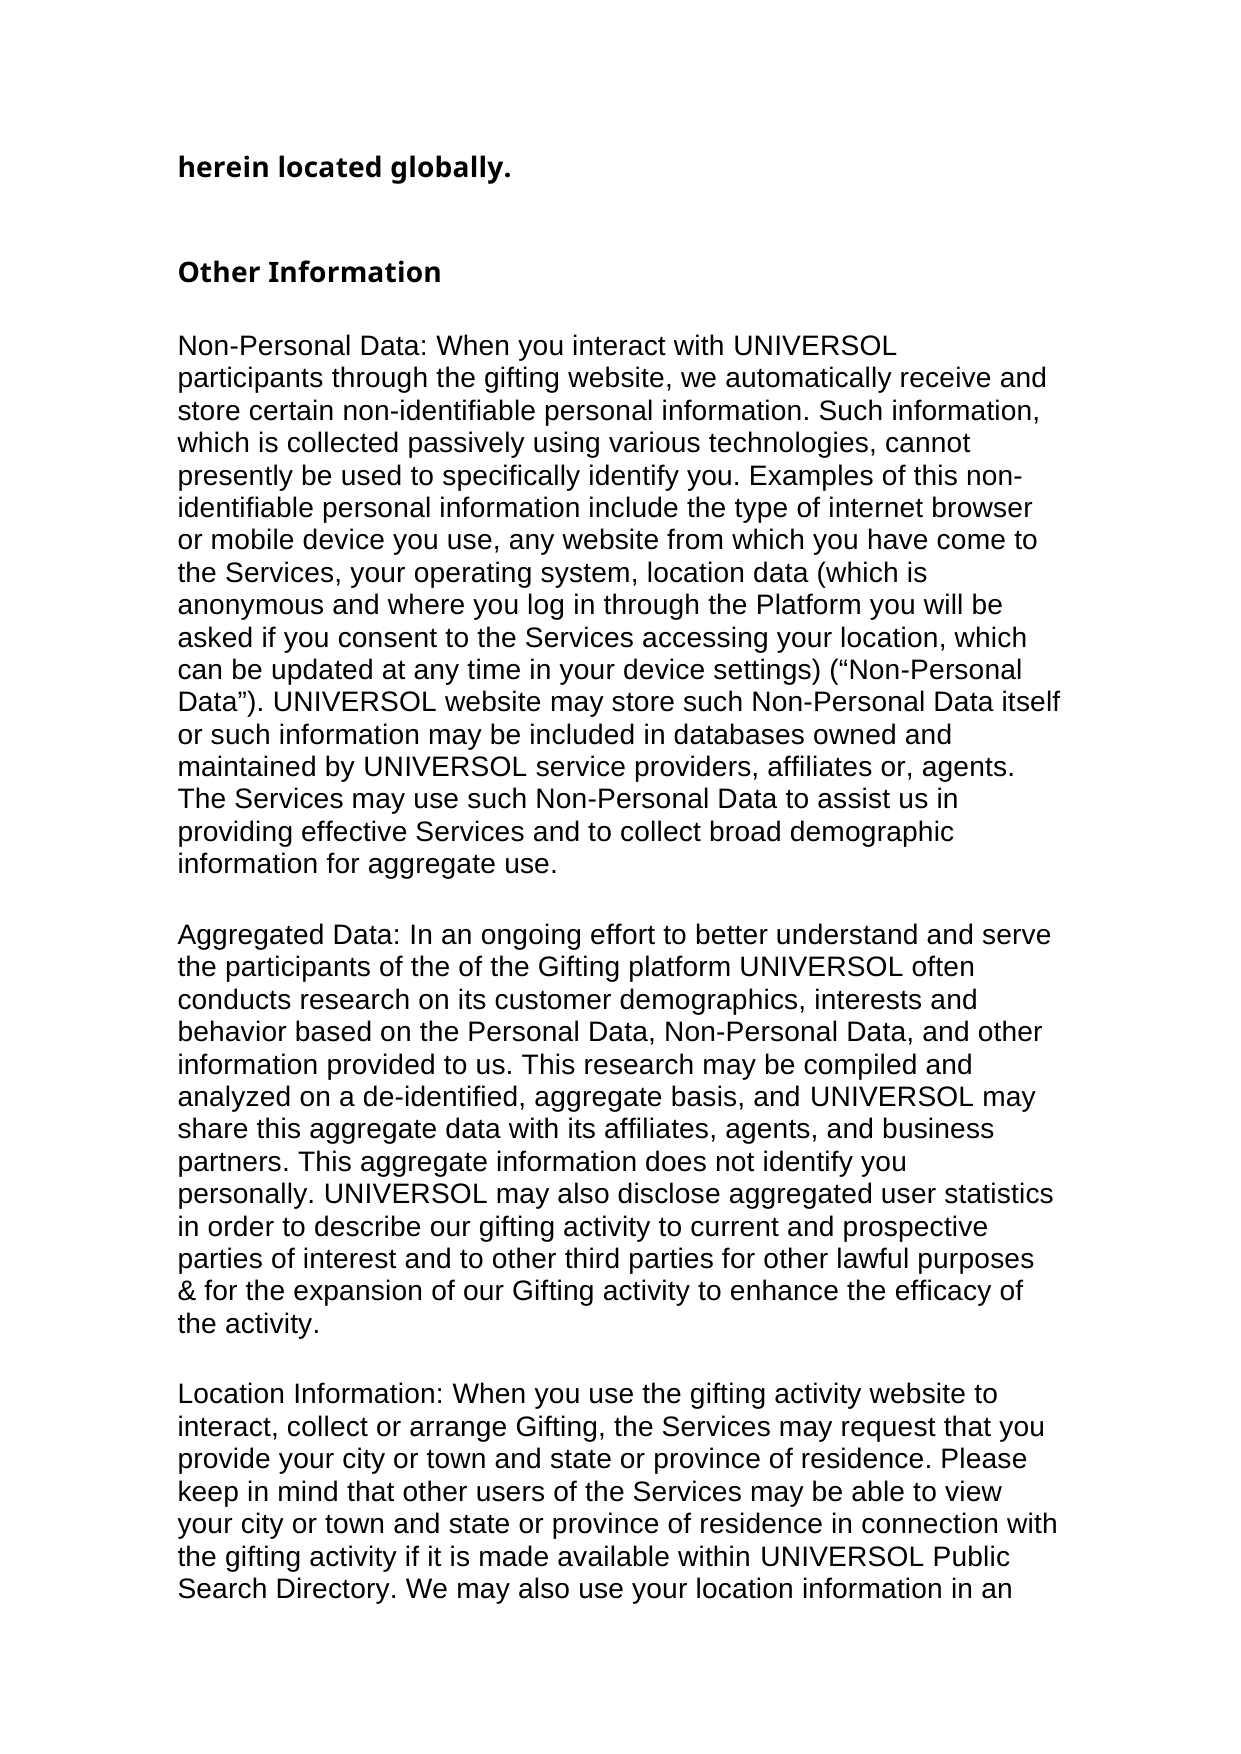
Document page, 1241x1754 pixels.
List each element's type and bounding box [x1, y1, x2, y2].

text [177, 148, 1063, 214]
text [177, 214, 1063, 1604]
